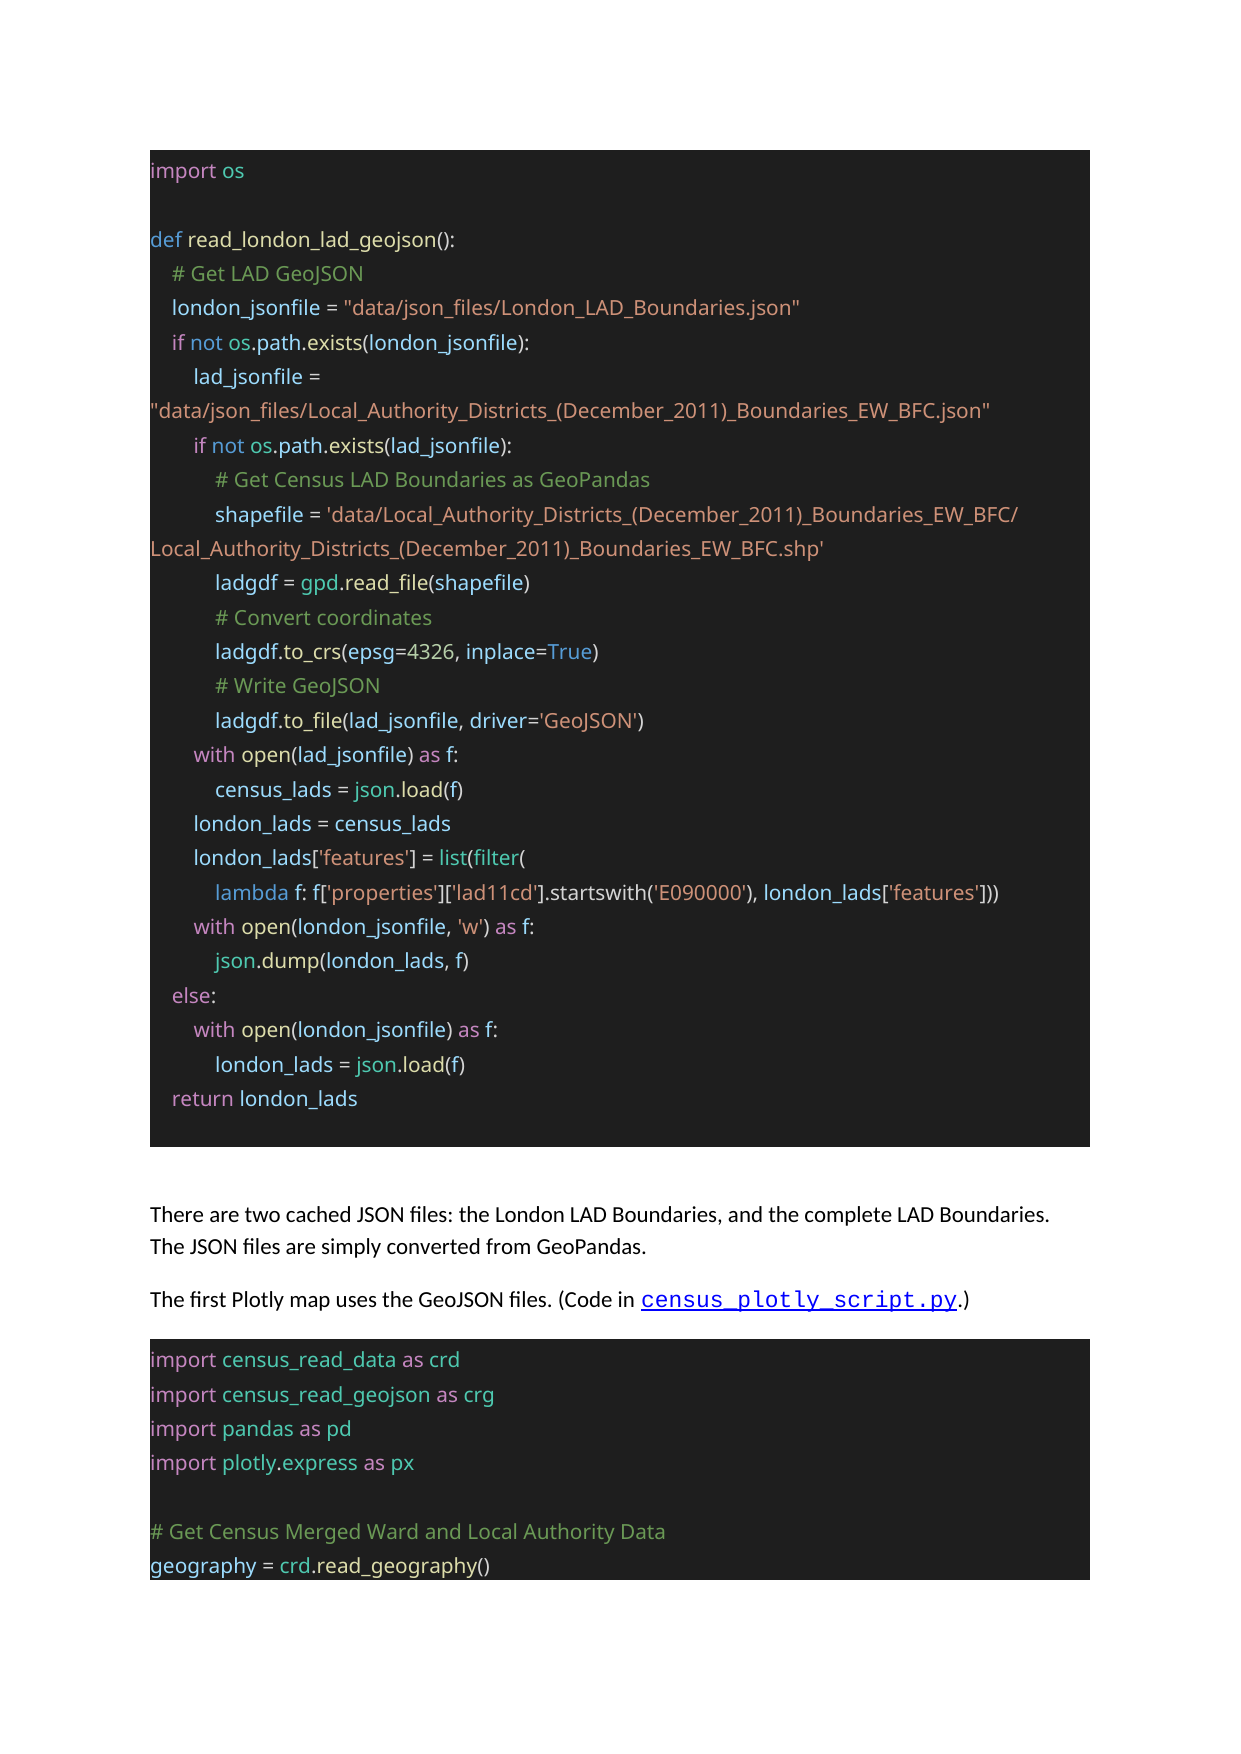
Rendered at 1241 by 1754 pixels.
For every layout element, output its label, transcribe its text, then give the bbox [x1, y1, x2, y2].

text geography = crd.read_geography() [150, 1546, 1090, 1580]
text lad_jsonfile = "data/json_files/Local_Authority_Districts_(December_2011)_Boundaries_EW_BFC.json" [150, 356, 1090, 425]
text import census_read_geojson as crg [150, 1374, 1090, 1408]
text lambda f: f['properties']['lad11cd'].startswith('E090000'), london_lads['features'])) [150, 872, 1090, 906]
text return london_lads [150, 1078, 1090, 1112]
text import plotly.express as px [150, 1443, 1090, 1477]
text # Get Census LAD Boundaries as GeoPandas [150, 459, 1090, 494]
text import os [150, 150, 1090, 184]
text ladgdf.to_file(lad_jsonfile, driver='GeoJSON') [150, 700, 1090, 734]
text There are two cached JSON files: the London LAD Boundaries, and the complete LAD Boundaries. The JSON files are simply converted from GeoPandas. [150, 1200, 1090, 1260]
text shapefile = 'data/Local_Authority_Districts_(December_2011)_Boundaries_EW_BFC/Local_Authority_Districts_(December_2011)_Boundaries_EW_BFC.shp' [150, 494, 1090, 562]
text # Convert coordinates [150, 597, 1090, 631]
text london_jsonfile = "data/json_files/London_LAD_Boundaries.json" [150, 287, 1090, 322]
text ladgdf = gpd.read_file(shapefile) [150, 562, 1090, 597]
text # Write GeoJSON [150, 666, 1090, 700]
text json.dump(london_lads, f) [150, 941, 1090, 975]
text # Get LAD GeoJSON [150, 253, 1090, 287]
text ladgdf.to_crs(epsg=4326, inplace=True) [150, 631, 1090, 666]
text if not os.path.exists(london_jsonfile): [150, 322, 1090, 356]
text census_lads = json.load(f) [150, 769, 1090, 803]
text import pandas as pd [150, 1408, 1090, 1443]
text def read_london_lad_geojson(): [150, 219, 1090, 253]
text else: [150, 975, 1090, 1009]
text import census_read_data as crd [150, 1339, 1090, 1374]
text with open(london_jsonfile) as f: [150, 1009, 1090, 1044]
text The first Plotly map uses the GeoJSON files. (Code in census_plotly_script.py.) [150, 1285, 1090, 1314]
text if not os.path.exists(lad_jsonfile): [150, 425, 1090, 459]
text with open(lad_jsonfile) as f: [150, 734, 1090, 769]
text # Get Census Merged Ward and Local Authority Data [150, 1511, 1090, 1546]
text london_lads = census_lads [150, 803, 1090, 837]
text london_lads = json.load(f) [150, 1044, 1090, 1078]
text with open(london_jsonfile, 'w') as f: [150, 906, 1090, 941]
text london_lads['features'] = list(filter( [150, 837, 1090, 872]
